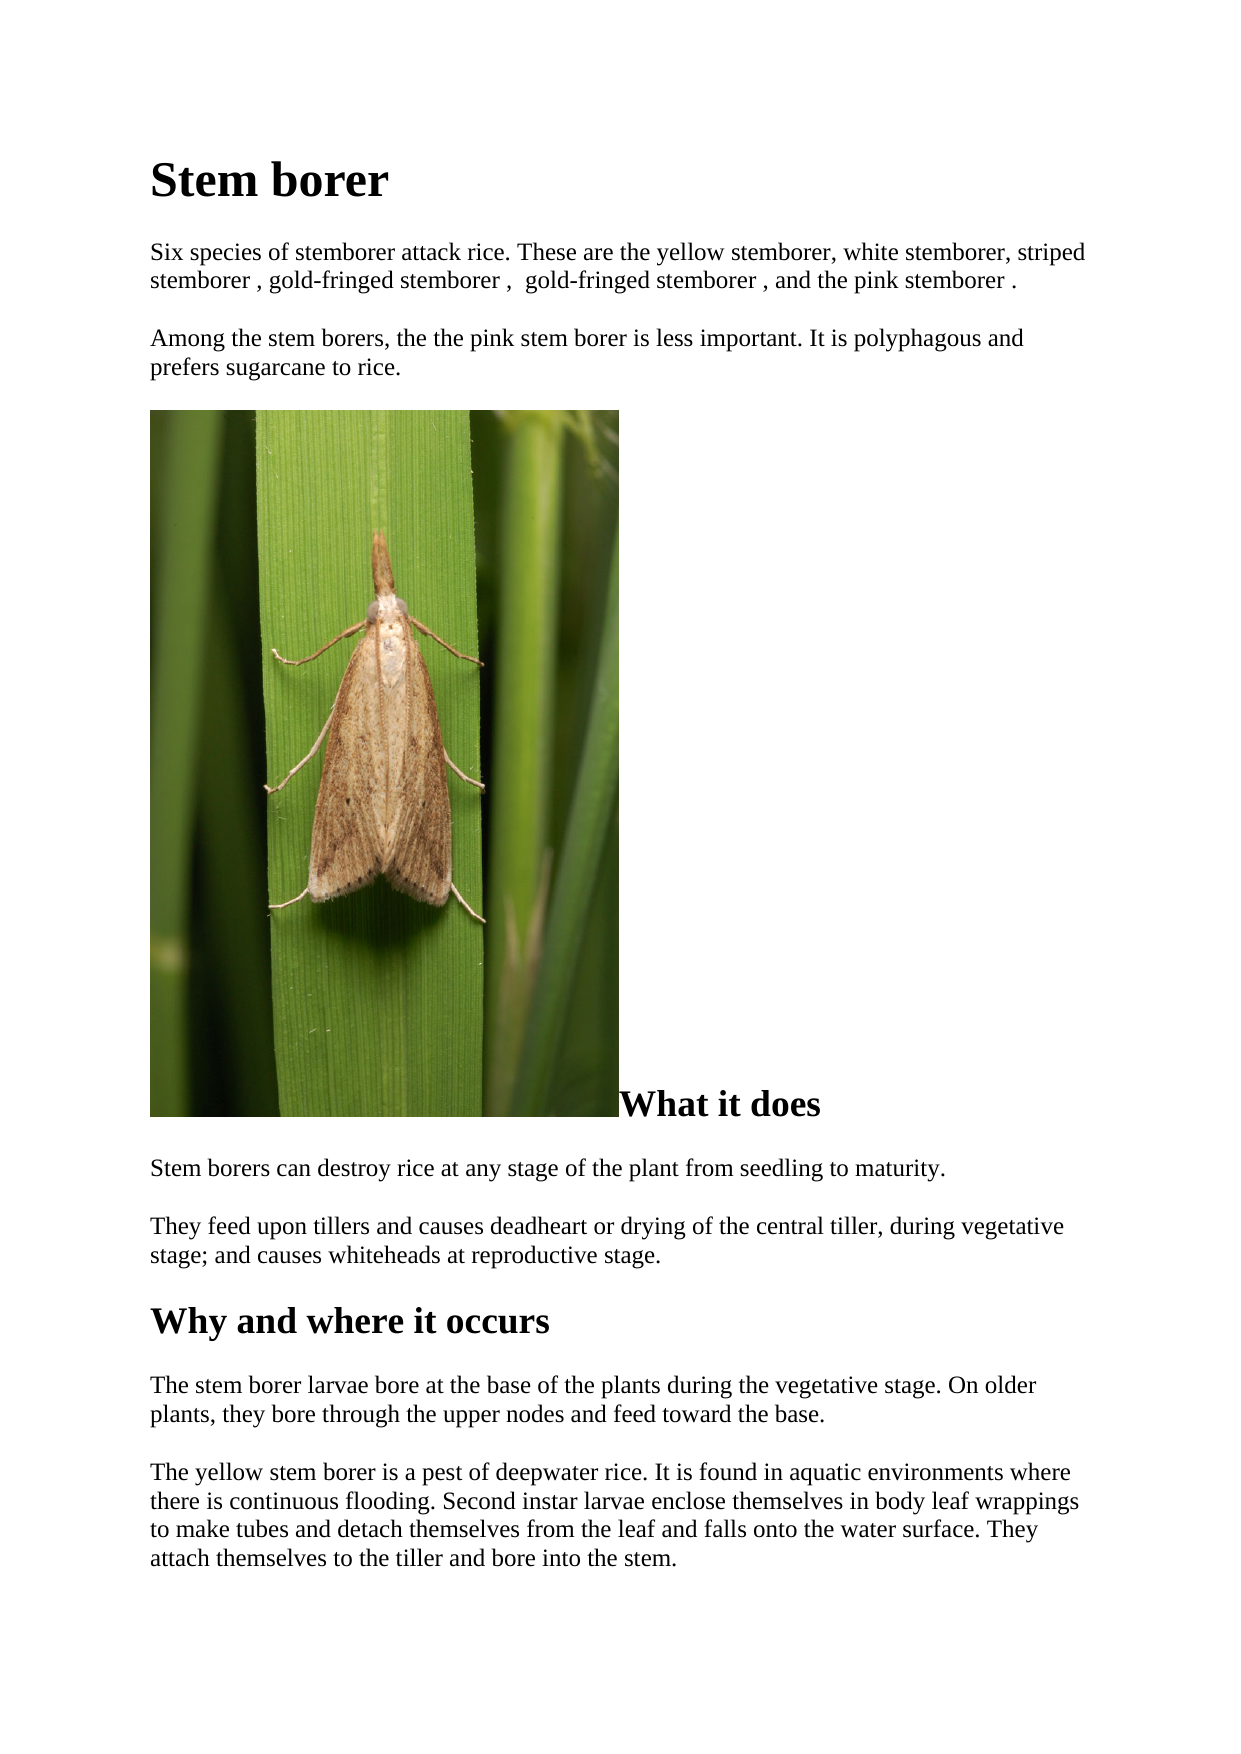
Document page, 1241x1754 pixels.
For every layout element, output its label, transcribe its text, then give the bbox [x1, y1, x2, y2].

text Stem borers can destroy rice at any stage of the plant from seedling to maturity. [150, 1153, 1090, 1182]
text Stem borer [150, 150, 1090, 207]
picture [150, 410, 619, 1117]
text They feed upon tillers and causes deadheart or drying of the central tiller, during vegetative stage; and causes whiteheads at reproductive stage. [150, 1211, 1090, 1269]
text Six species of stemborer attack rice. These are the yellow stemborer, white stemborer, striped stemborer , gold-fringed stemborer , gold-fringed stemborer , and the pink stemborer . [150, 237, 1090, 294]
text The stem borer larvae bore at the base of the plants during the vegetative stage. On older plants, they bore through the upper nodes and feed toward the base. [150, 1370, 1090, 1428]
text Why and where it occurs [150, 1298, 1090, 1341]
text The yellow stem borer is a pest of deepwater rice. It is found in aquatic environments where there is continuous flooding. Second instar larvae enclose themselves in body leaf wrappings to make tubes and detach themselves from the leaf and falls onto the water surface. They attach themselves to the tiller and bore into the stem. [150, 1457, 1090, 1572]
text Among the stem borers, the the pink stem borer is less important. It is polyphagous and prefers sugarcane to rice. [150, 323, 1090, 381]
